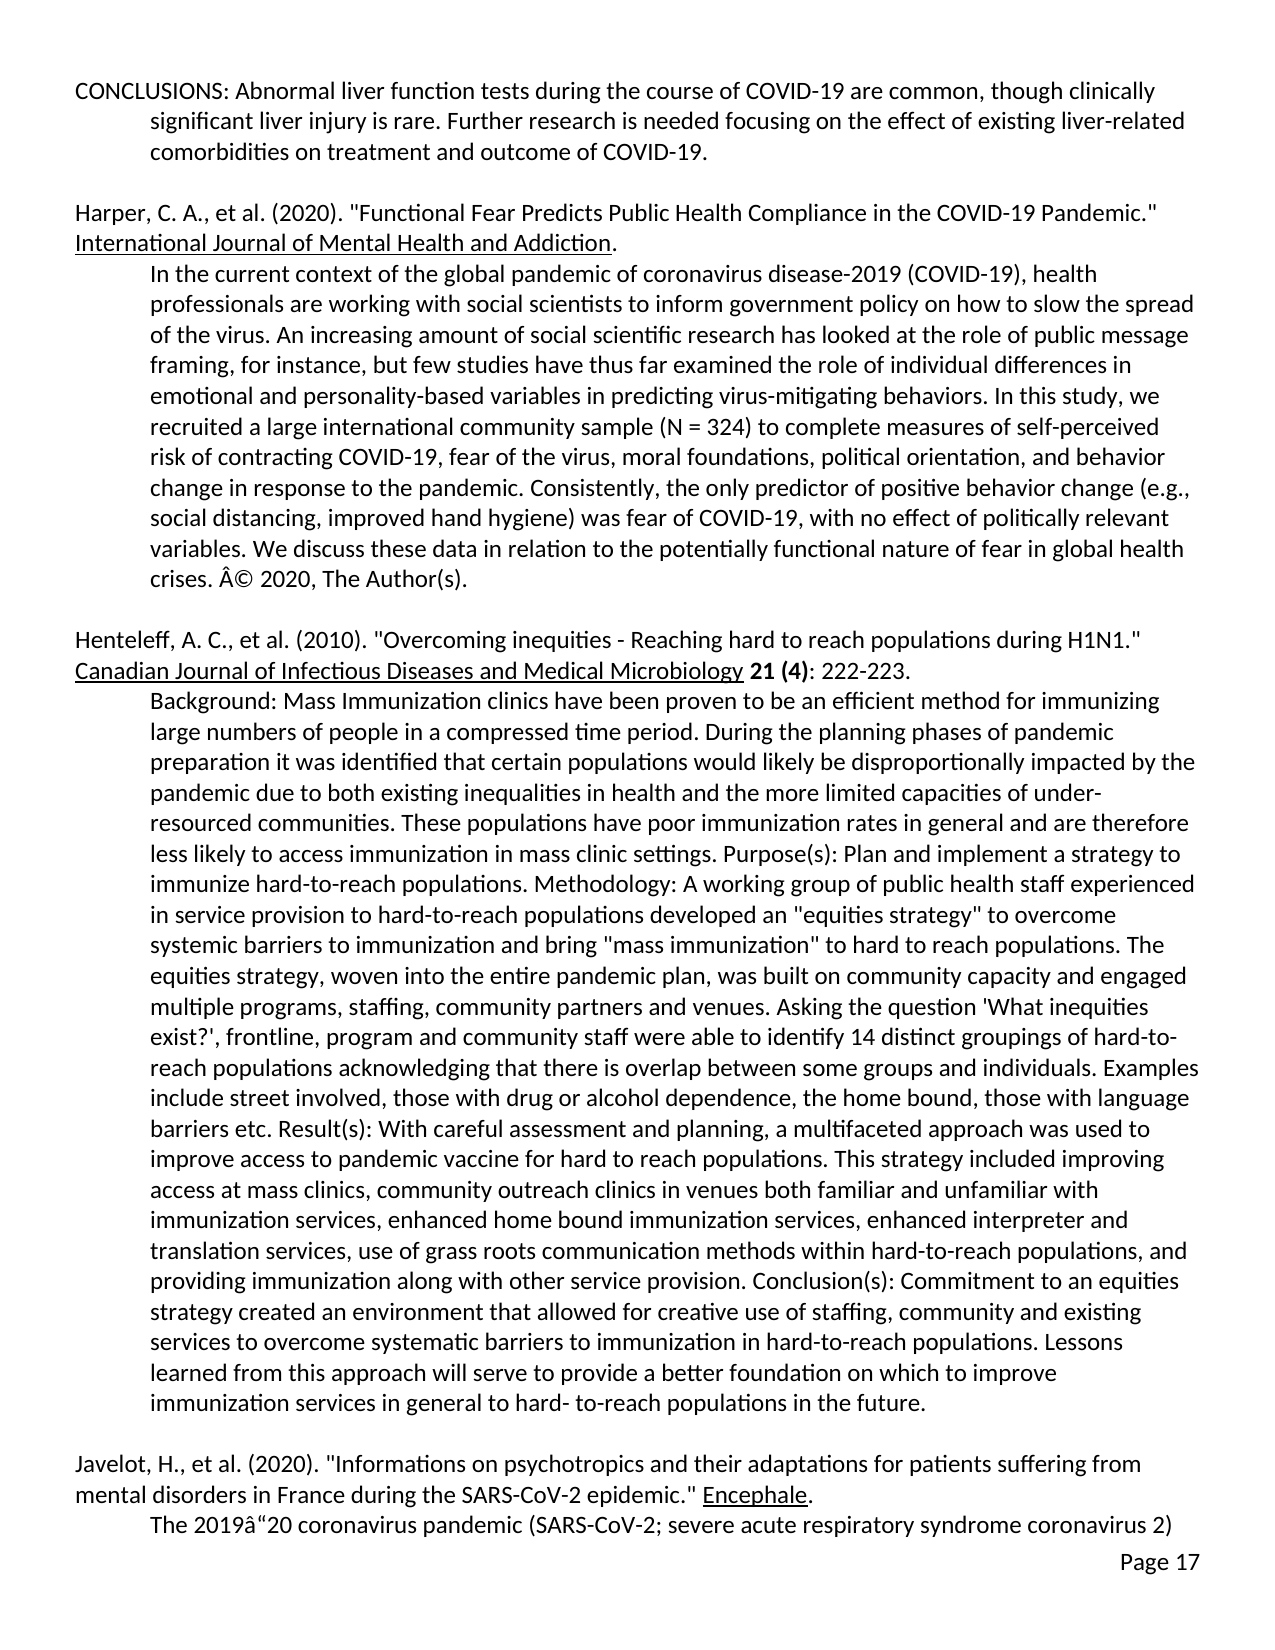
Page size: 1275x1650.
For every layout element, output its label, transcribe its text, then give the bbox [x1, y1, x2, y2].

text Harper, C. A., et al. (2020). "Functional Fear Predicts Public Health Compliance in the COVID-19 Pandemic." International Journal of Mental Health and Addiction. [75, 197, 1200, 258]
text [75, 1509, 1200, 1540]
text Background: Mass Immunization clinics have been proven to be an efficient method for immunizing large numbers of people in a compressed time period. During the planning phases of pandemic preparation it was identified that certain populations would likely be disproportionally impacted by the pandemic due to both existing inequalities in health and the more limited capacities of under-resourced communities. These populations have poor immunization rates in general and are therefore less likely to access immunization in mass clinic settings. Purpose(s): Plan and implement a strategy to immunize hard-to-reach populations. Methodology: A working group of public health staff experienced in service provision to hard-to-reach populations developed an "equities strategy" to overcome systemic barriers to immunization and bring "mass immunization" to hard to reach populations. The equities strategy, woven into the entire pandemic plan, was built on community capacity and engaged multiple programs, staffing, community partners and venues. Asking the question 'What inequities exist?', frontline, program and community staff were able to identify 14 distinct groupings of hard-to-reach populations acknowledging that there is overlap between some groups and individuals. Examples include street involved, those with drug or alcohol dependence, the home bound, those with language barriers etc. Result(s): With careful assessment and planning, a multifaceted approach was used to improve access to pandemic vaccine for hard to reach populations. This strategy included improving access at mass clinics, community outreach clinics in venues both familiar and unfamiliar with immunization services, enhanced home bound immunization services, enhanced interpreter and translation services, use of grass roots communication methods within hard-to-reach populations, and providing immunization along with other service provision. Conclusion(s): Commitment to an equities strategy created an environment that allowed for creative use of staffing, community and existing services to overcome systematic barriers to immunization in hard-to-reach populations. Lessons learned from this approach will serve to provide a better foundation on which to improve immunization services in general to hard- to-reach populations in the future. [75, 685, 1200, 1418]
text In the current context of the global pandemic of coronavirus disease-2019 (COVID-19), health professionals are working with social scientists to inform government policy on how to slow the spread of the virus. An increasing amount of social scientific research has looked at the role of public message framing, for instance, but few studies have thus far examined the role of individual differences in emotional and personality-based variables in predicting virus-mitigating behaviors. In this study, we recruited a large international community sample (N = 324) to complete measures of self-perceived risk of contracting COVID-19, fear of the virus, moral foundations, political orientation, and behavior change in response to the pandemic. Consistently, the only predictor of positive behavior change (e.g., social distancing, improved hand hygiene) was fear of COVID-19, with no effect of politically relevant variables. We discuss these data in relation to the potentially functional nature of fear in global health crises. Â© 2020, The Author(s). [75, 258, 1200, 594]
text Javelot, H., et al. (2020). "Informations on psychotropics and their adaptations for patients suffering from mental disorders in France during the SARS-CoV-2 epidemic." Encephale. [75, 1448, 1200, 1509]
text Henteleff, A. C., et al. (2010). "Overcoming inequities - Reaching hard to reach populations during H1N1." Canadian Journal of Infectious Diseases and Medical Microbiology 21 (4): 222-223. [75, 624, 1200, 685]
text CONCLUSIONS: Abnormal liver function tests during the course of COVID-19 are common, though clinically significant liver injury is rare. Further research is needed focusing on the effect of existing liver-related comorbidities on treatment and outcome of COVID-19. [75, 75, 1200, 167]
